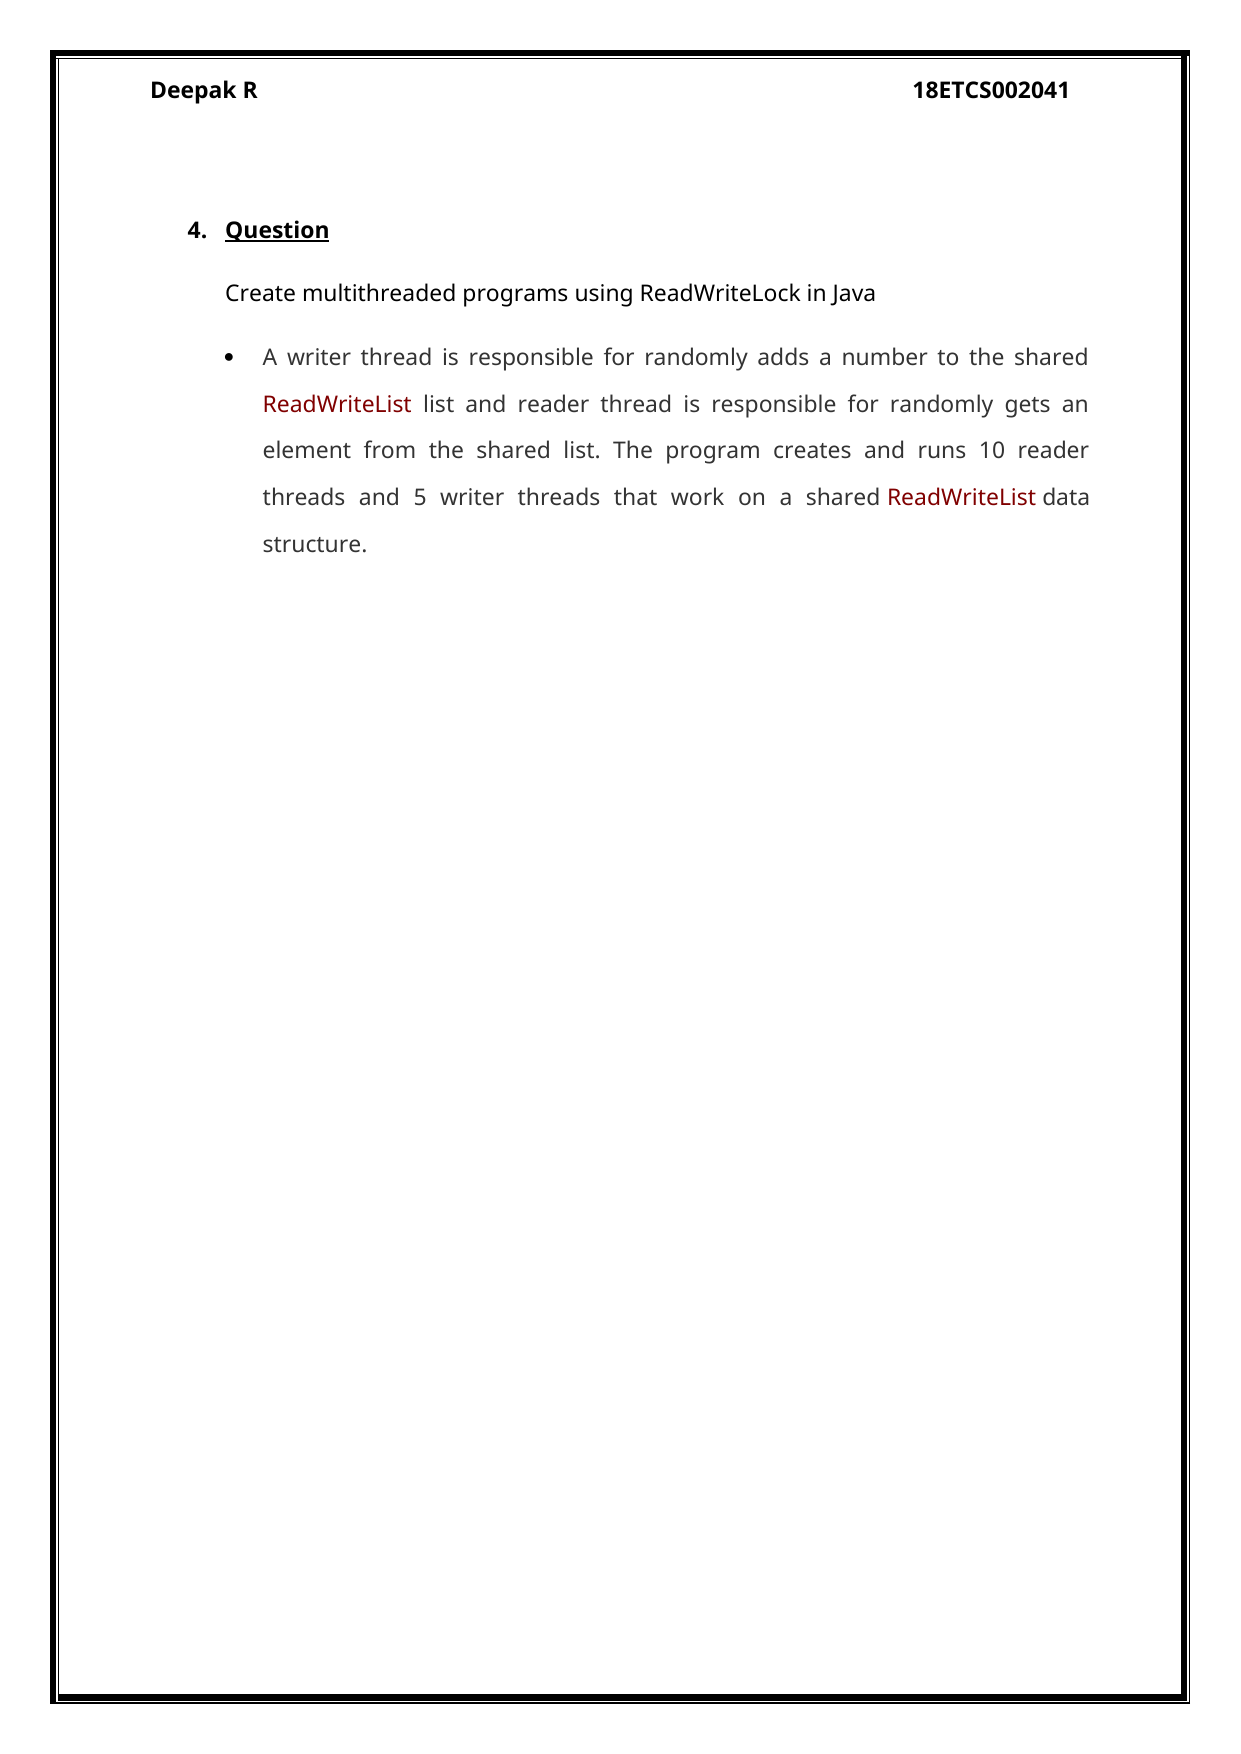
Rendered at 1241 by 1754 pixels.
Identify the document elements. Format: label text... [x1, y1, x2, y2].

list Question [187, 213, 1090, 245]
list Create multithreaded programs using ReadWriteLock in Java [225, 277, 1090, 308]
list A writer thread is responsible for randomly adds a number to the shared ReadWriteList list and reader thread is responsible for randomly gets an element from the shared list. The program creates and runs 10 reader threads and 5 writer threads that work on a shared ReadWriteList data structure. [225, 341, 1090, 559]
